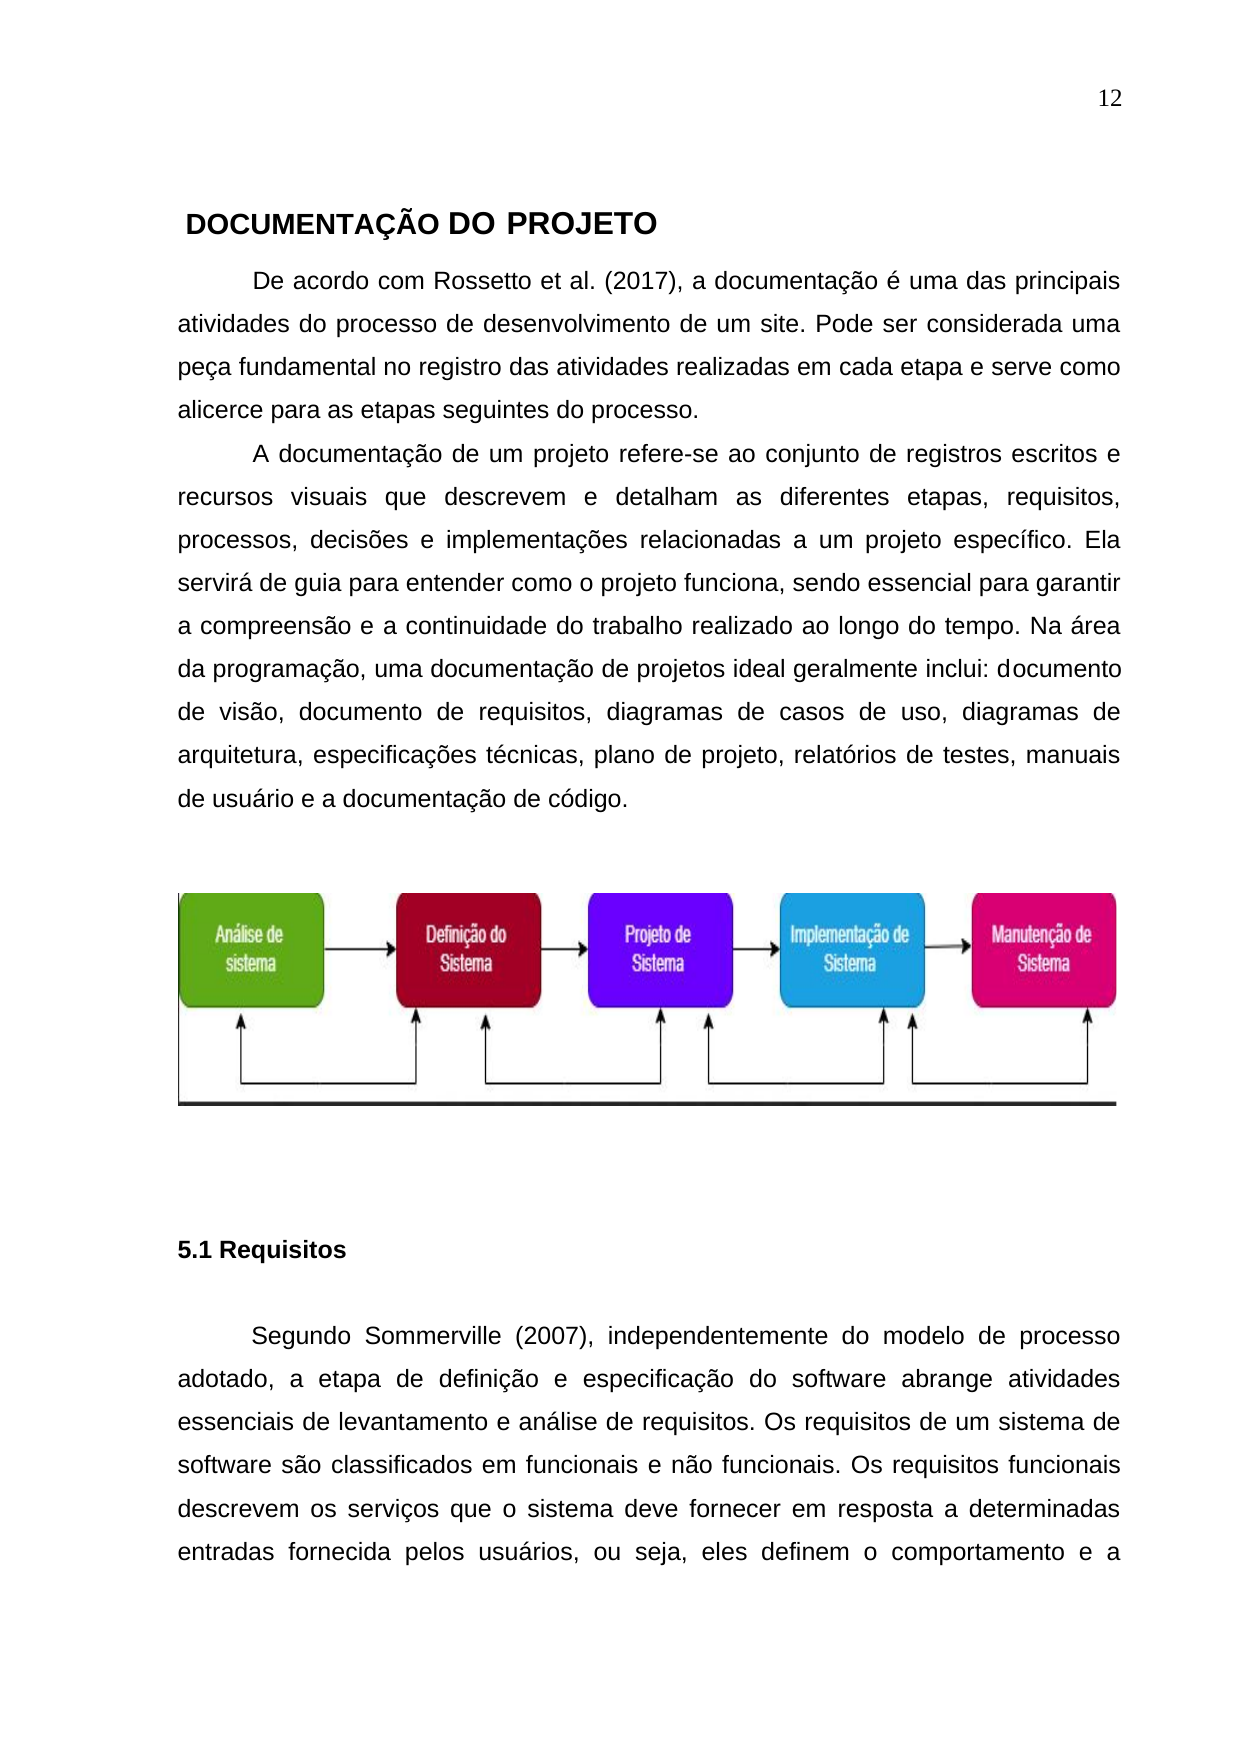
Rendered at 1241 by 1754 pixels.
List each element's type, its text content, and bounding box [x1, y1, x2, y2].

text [177, 1321, 1122, 1565]
text De acordo com Rossetto et al. (2017), a documentação é uma das principais atividades do processo de desenvolvimento de um site. Pode ser considerada uma peça fundamental no registro das atividades realizadas em cada etapa e serve como alicerce para as etapas seguintes do processo. [177, 266, 1122, 424]
subtitle DOCUMENTAÇÃO do projeto [177, 198, 1122, 243]
picture [178, 893, 1117, 1106]
subtitle 5.1 Requisitos [177, 1235, 1122, 1263]
text A documentação de um projeto refere-se ao conjunto de registros escritos e recursos visuais que descrevem e detalham as diferentes etapas, requisitos, processos, decisões e implementações relacionadas a um projeto específico. Ela servirá de guia para entender como o projeto funciona, sendo essencial para garantir a compreensão e a continuidade do trabalho realizado ao longo do tempo. Na área da programação, uma documentação de projetos ideal geralmente inclui: documento de visão, documento de requisitos, diagramas de casos de uso, diagramas de arquitetura, especificações técnicas, plano de projeto, relatórios de testes, manuais de usuário e a documentação de código. [177, 438, 1122, 812]
